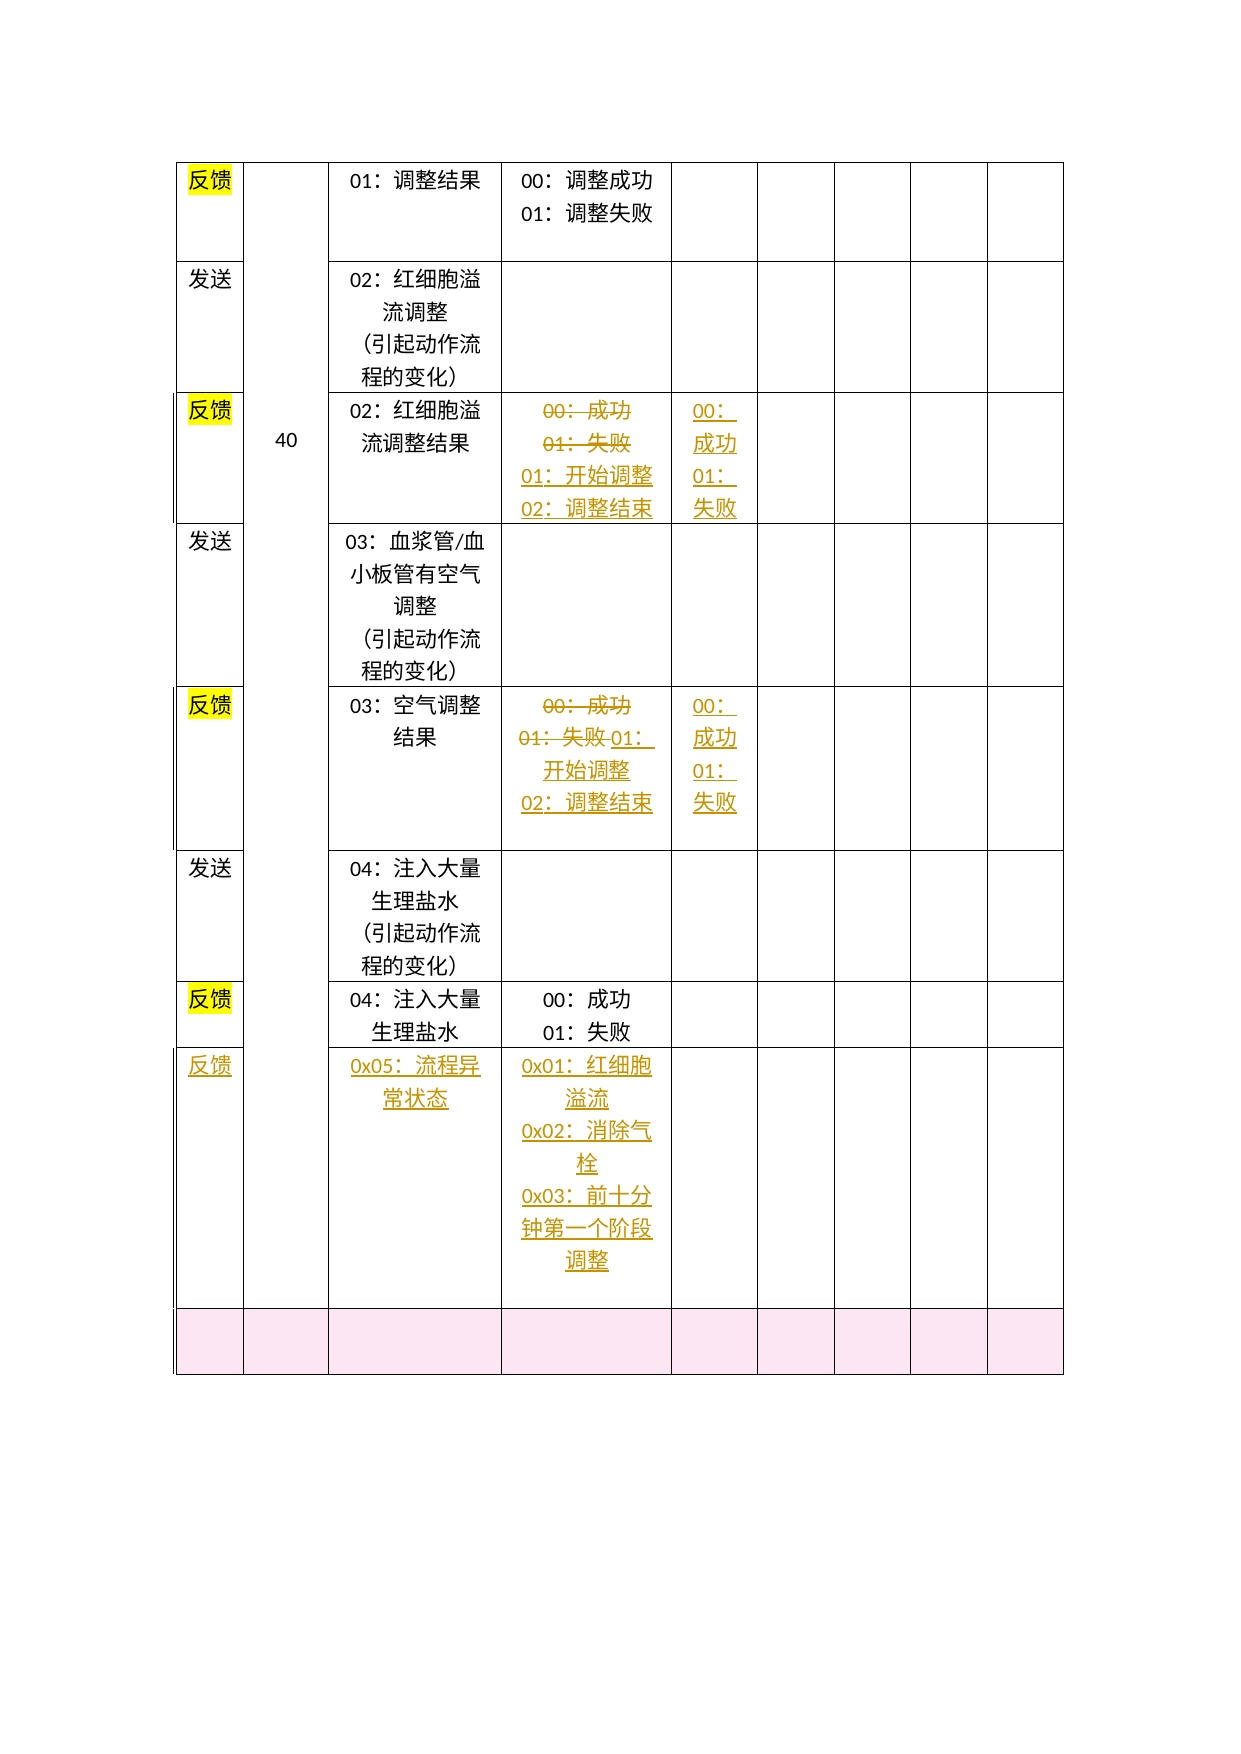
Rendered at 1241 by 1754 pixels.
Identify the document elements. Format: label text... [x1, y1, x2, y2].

table_cell 发送 [177, 262, 243, 392]
table_cell [911, 851, 987, 981]
table_cell [835, 982, 910, 1047]
table_cell [502, 1048, 671, 1308]
table_cell [758, 163, 834, 261]
table_cell [672, 393, 757, 523]
table_cell [835, 163, 910, 261]
table_cell [177, 1048, 243, 1308]
table_cell [502, 687, 671, 850]
table_cell [988, 163, 1063, 261]
table_cell 01：调整结果 [329, 163, 501, 261]
table_cell [835, 524, 910, 686]
table_cell [835, 851, 910, 981]
table_cell [911, 163, 987, 261]
table_cell [758, 262, 834, 392]
table_cell [672, 1048, 757, 1308]
table_cell 02：红细胞溢流调整 （引起动作流程的变化） [329, 262, 501, 392]
table_cell [988, 1048, 1063, 1308]
table_cell 03：空气调整结果 [329, 687, 501, 850]
table_cell [988, 393, 1063, 523]
table_cell [988, 687, 1063, 850]
table_cell [672, 687, 757, 850]
table_cell 04：注入大量生理盐水 [329, 982, 501, 1047]
table_cell [502, 851, 671, 981]
table_cell [988, 262, 1063, 392]
table_cell 发送 [177, 851, 243, 981]
table_cell [911, 393, 987, 523]
table_cell [988, 851, 1063, 981]
table_cell 反馈 [177, 687, 243, 850]
table_cell 00：成功 01：失败 [502, 982, 671, 1047]
table_cell [911, 982, 987, 1047]
table_cell [502, 393, 671, 523]
table_cell [672, 524, 757, 686]
table_cell 00：调整成功 01：调整失败 [502, 163, 671, 261]
table_cell [502, 524, 671, 686]
table_cell [672, 982, 757, 1047]
table_cell [758, 1048, 834, 1308]
table_cell [911, 262, 987, 392]
table_cell 反馈 [177, 982, 243, 1047]
table_cell [758, 524, 834, 686]
table_cell 40 [244, 163, 328, 1308]
table_cell [911, 524, 987, 686]
table_cell [835, 262, 910, 392]
table_cell [672, 851, 757, 981]
table_cell [672, 163, 757, 261]
table_cell [911, 687, 987, 850]
table_cell [835, 1048, 910, 1308]
table_cell 02：红细胞溢流调整结果 [329, 393, 501, 523]
table_cell [835, 687, 910, 850]
table_cell [835, 393, 910, 523]
table_cell [758, 687, 834, 850]
table_cell 发送 [177, 524, 243, 686]
table_cell 反馈 [177, 163, 243, 261]
table_cell [911, 1048, 987, 1308]
table_cell [329, 1048, 501, 1308]
table_cell [758, 982, 834, 1047]
table_cell [758, 393, 834, 523]
table_cell 04：注入大量生理盐水 （引起动作流程的变化） [329, 851, 501, 981]
table_cell 03：血浆管/血小板管有空气调整 （引起动作流程的变化） [329, 524, 501, 686]
table_cell [988, 524, 1063, 686]
table_cell [502, 262, 671, 392]
table_cell [758, 851, 834, 981]
table_cell 反馈 [177, 393, 243, 523]
table_cell [672, 262, 757, 392]
table_cell [988, 982, 1063, 1047]
